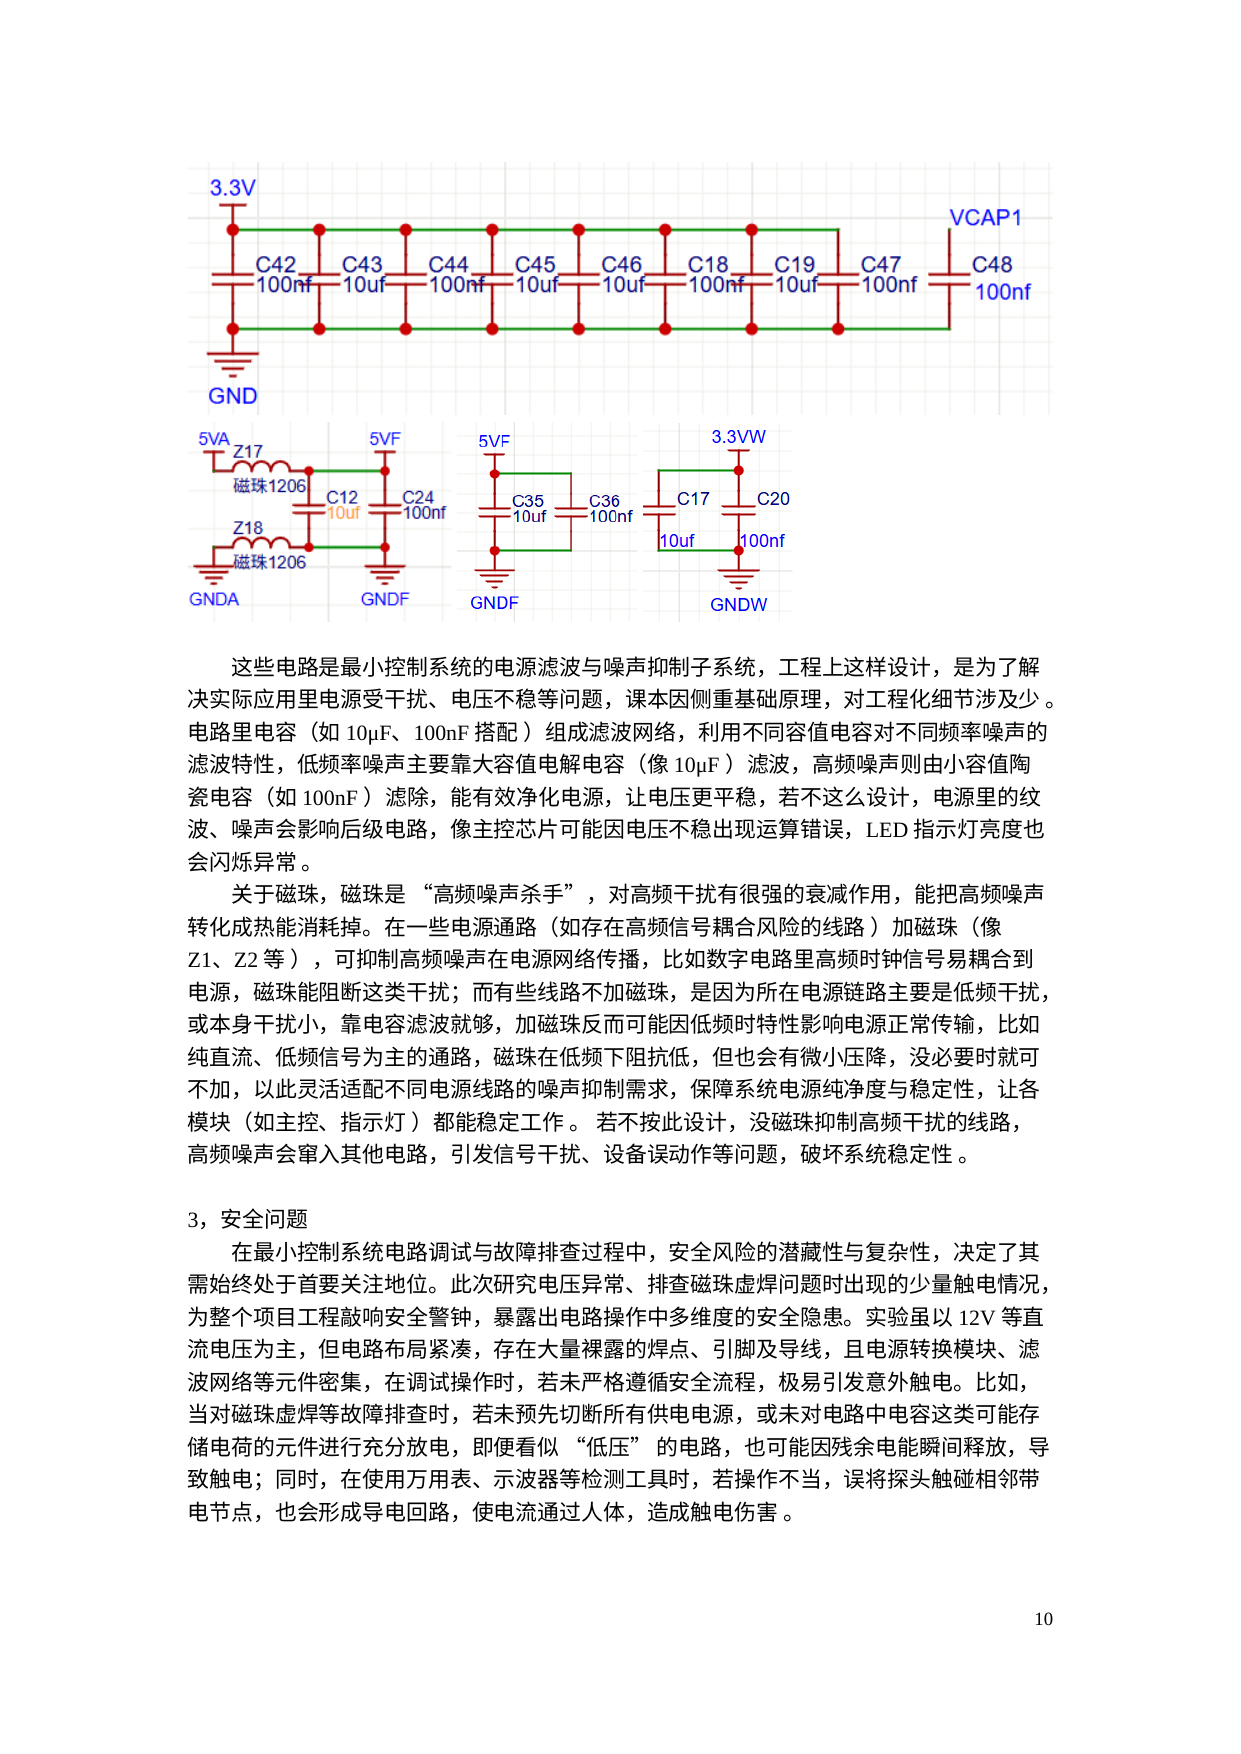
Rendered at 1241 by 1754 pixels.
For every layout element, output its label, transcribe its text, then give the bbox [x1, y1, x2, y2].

text 3，安全问题 [187, 1202, 1053, 1234]
picture [643, 423, 793, 622]
picture [187, 162, 1053, 415]
picture [187, 422, 452, 622]
text 这些电路是最小控制系统的电源滤波与噪声抑制子系统，工程上这样设计，是为了解决实际应用里电源受干扰、电压不稳等问题，课本因侧重基础原理，对工程化细节涉及少 。电路里电容（如 10μF、100nF 搭配 ）组成滤波网络，利用不同容值电容对不同频率噪声的滤波特性，低频率噪声主要靠大容值电解电容（像 10μF ）滤波，高频噪声则由小容值陶瓷电容（如 100nF ）滤除，能有效净化电源，让电压更平稳，若不这么设计，电源里的纹波、噪声会影响后级电路，像主控芯片可能因电压不稳出现运算错误，LED 指示灯亮度也会闪烁异常 。 [187, 649, 1053, 877]
text 在最小控制系统电路调试与故障排查过程中，安全风险的潜藏性与复杂性，决定了其需始终处于首要关注地位。此次研究电压异常、排查磁珠虚焊问题时出现的少量触电情况，为整个项目工程敲响安全警钟，暴露出电路操作中多维度的安全隐患。实验虽以 12V 等直流电压为主，但电路布局紧凑，存在大量裸露的焊点、引脚及导线，且电源转换模块、滤波网络等元件密集，在调试操作时，若未严格遵循安全流程，极易引发意外触电。比如，当对磁珠虚焊等故障排查时，若未预先切断所有供电电源，或未对电路中电容这类可能存储电荷的元件进行充分放电，即便看似 “低压” 的电路，也可能因残余电能瞬间释放，导致触电；同时，在使用万用表、示波器等检测工具时，若操作不当，误将探头触碰相邻带电节点，也会形成导电回路，使电流通过人体，造成触电伤害 。 [187, 1234, 1053, 1527]
picture [457, 422, 638, 622]
text 关于磁珠，磁珠是 “高频噪声杀手”，对高频干扰有很强的衰减作用，能把高频噪声转化成热能消耗掉。在一些电源通路（如存在高频信号耦合风险的线路 ）加磁珠（像 Z1、Z2 等 ），可抑制高频噪声在电源网络传播，比如数字电路里高频时钟信号易耦合到电源，磁珠能阻断这类干扰；而有些线路不加磁珠，是因为所在电源链路主要是低频干扰，或本身干扰小，靠电容滤波就够，加磁珠反而可能因低频时特性影响电源正常传输，比如纯直流、低频信号为主的通路，磁珠在低频下阻抗低，但也会有微小压降，没必要时就可不加，以此灵活适配不同电源线路的噪声抑制需求，保障系统电源纯净度与稳定性，让各模块（如主控、指示灯 ）都能稳定工作 。 若不按此设计，没磁珠抑制高频干扰的线路，高频噪声会窜入其他电路，引发信号干扰、设备误动作等问题，破坏系统稳定性 。 [187, 877, 1053, 1169]
